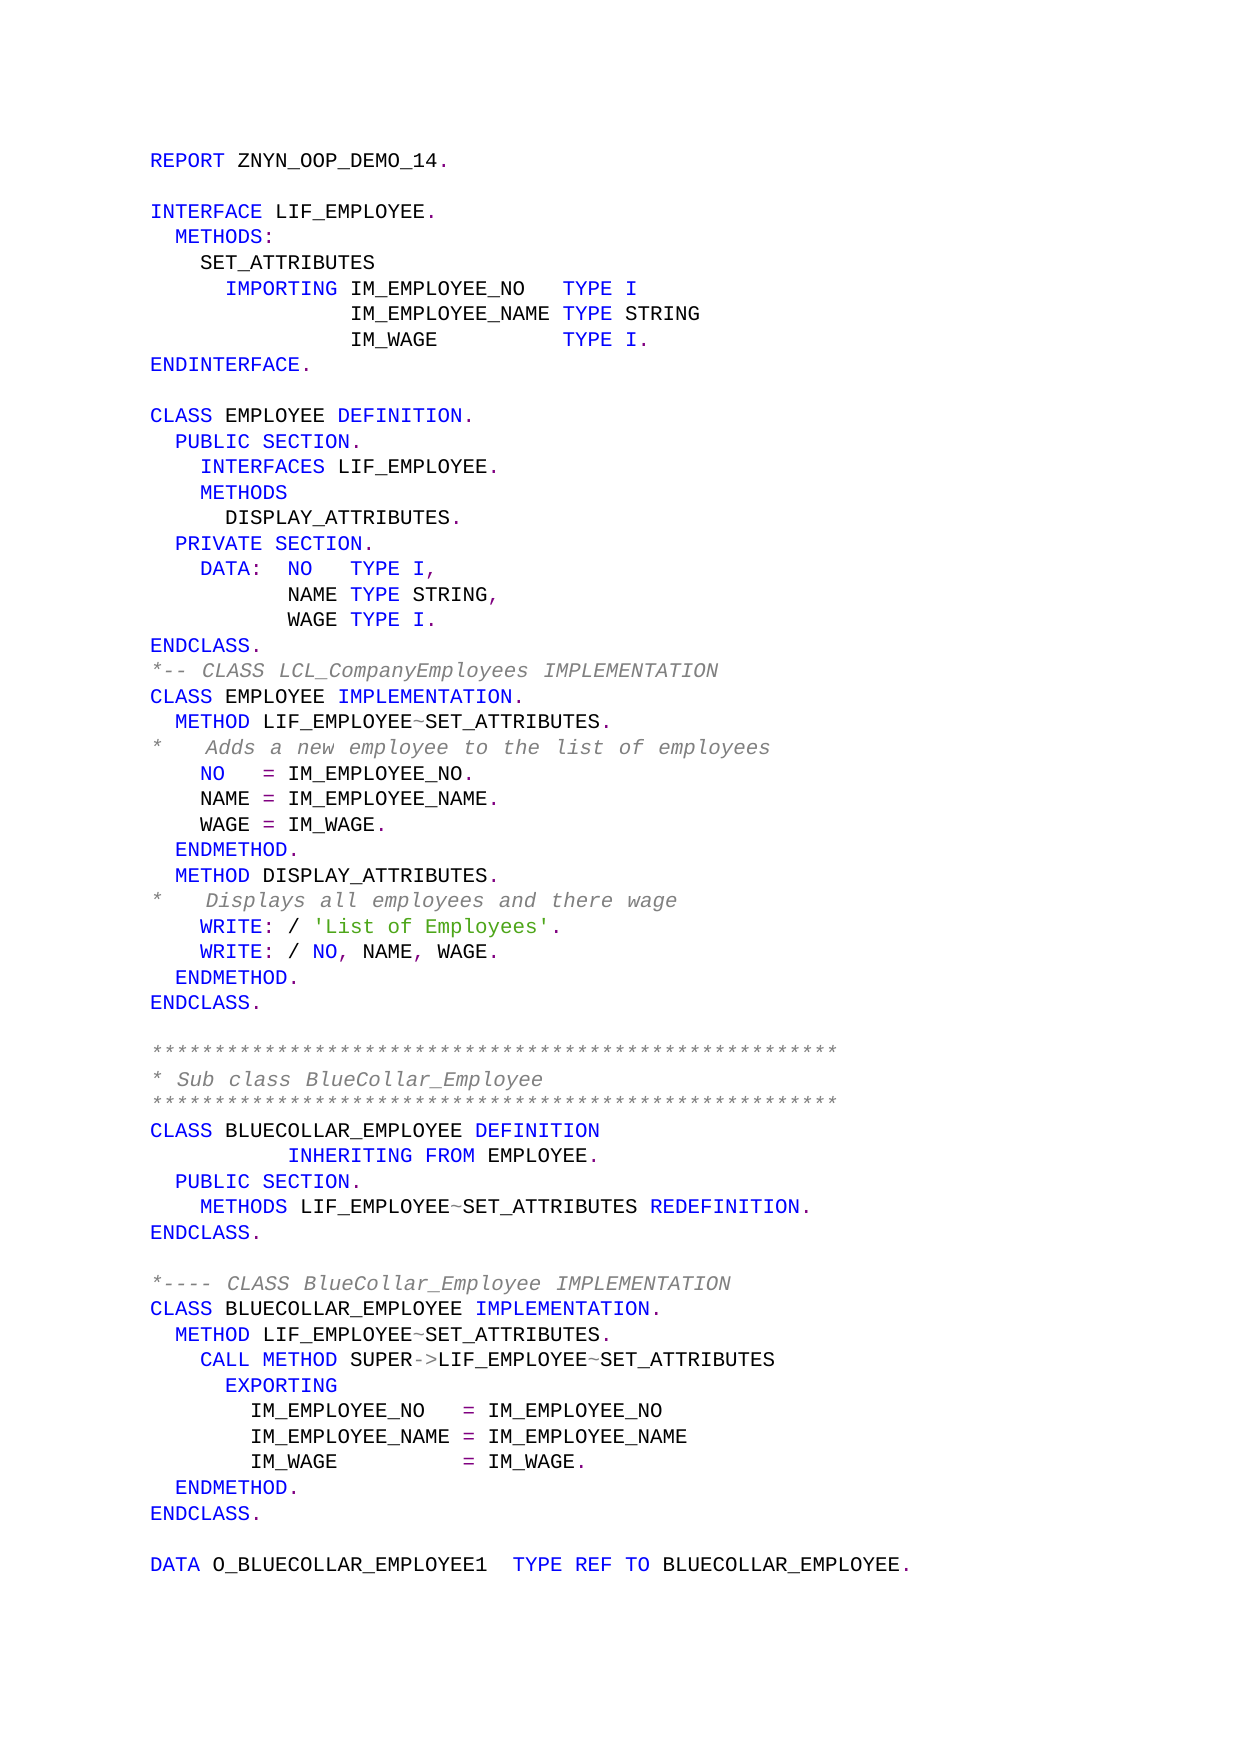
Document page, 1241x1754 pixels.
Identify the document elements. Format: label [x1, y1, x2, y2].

text [150, 150, 1090, 1603]
